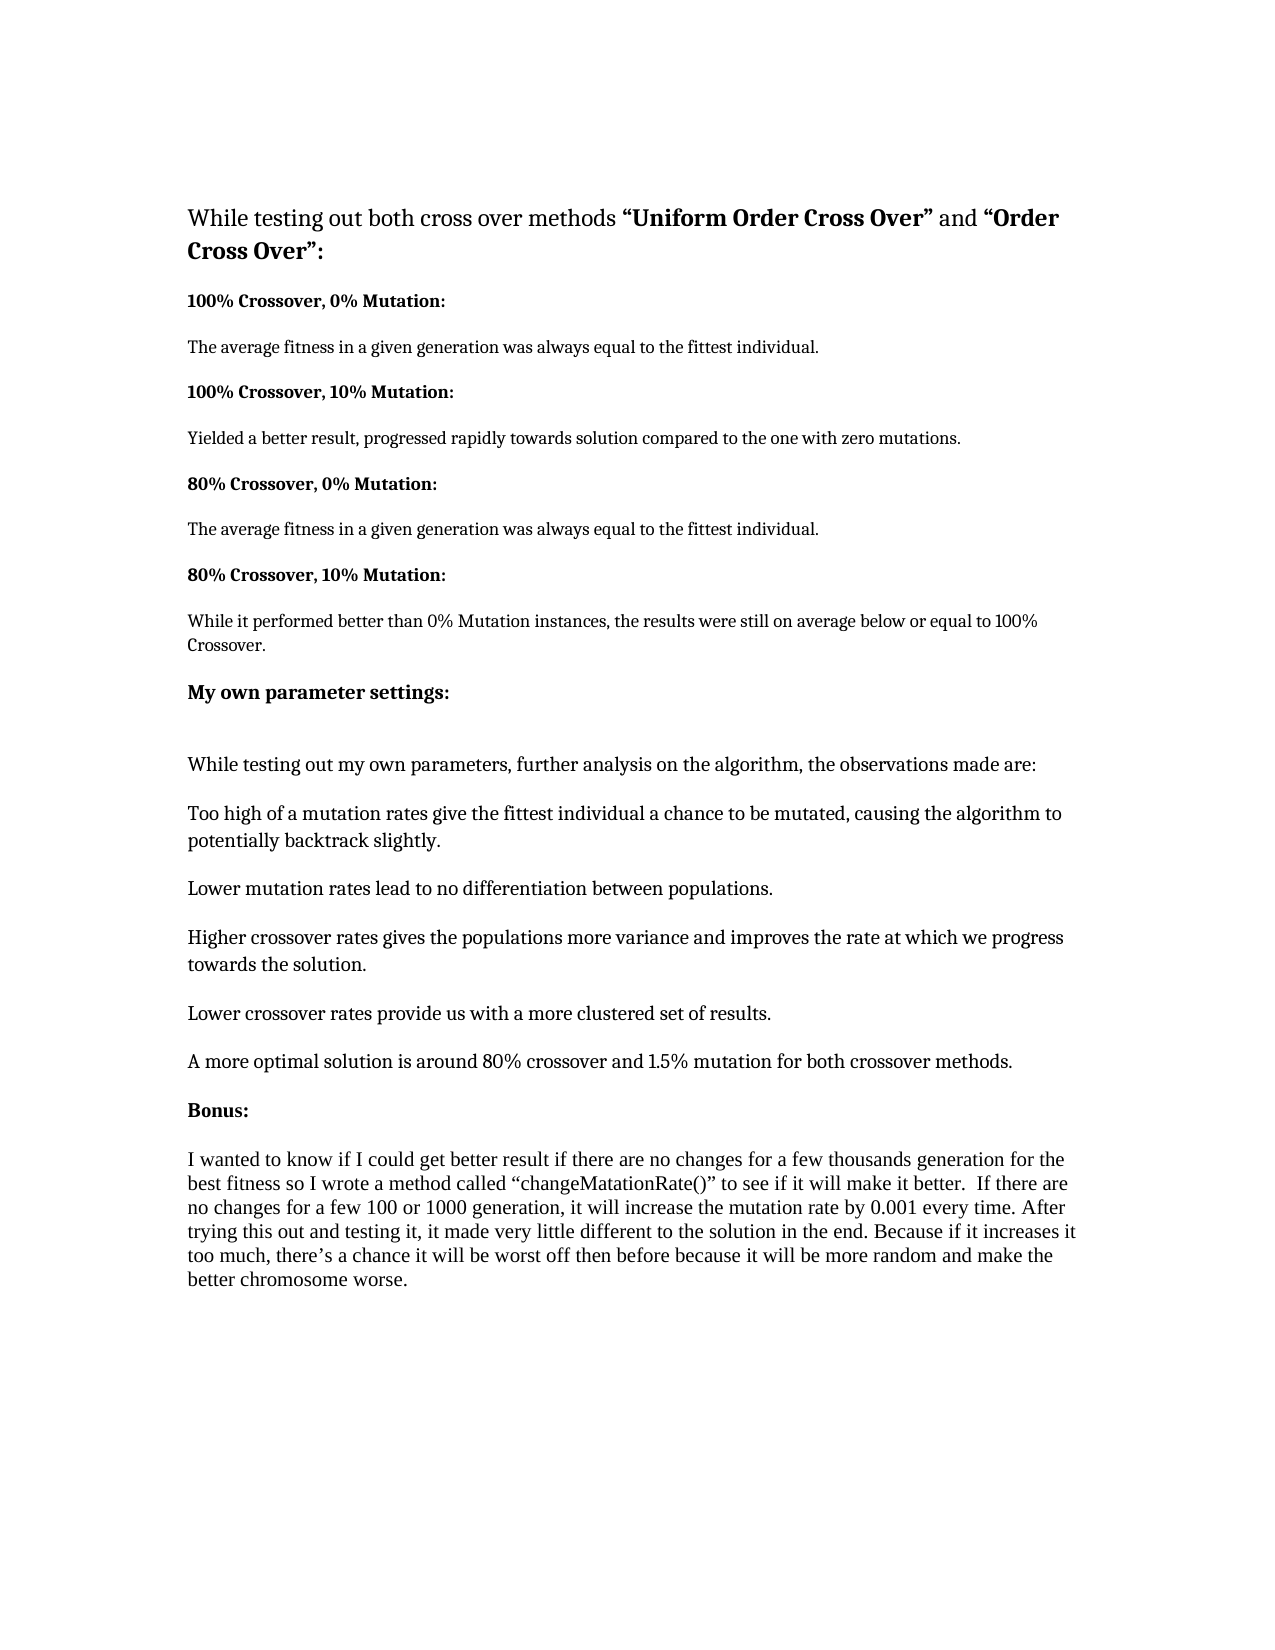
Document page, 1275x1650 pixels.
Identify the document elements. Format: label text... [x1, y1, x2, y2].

text I wanted to know if I could get better result if there are no changes for a few thousands generation for the best fitness so I wrote a method called “changeMatationRate()” to see if it will make it better. If there are no changes for a few 100 or 1000 generation, it will increase the mutation rate by 0.001 every time. After trying this out and testing it, it made very little different to the solution in the end. Because if it increases it too much, there’s a chance it will be worst off then before because it will be more random and make the better chromosome worse. [187, 1147, 1087, 1291]
text While testing out my own parameters, further analysis on the algorithm, the observations made are: [187, 753, 1087, 777]
text Bonus: [187, 1098, 1087, 1122]
text 80% Crossover, 0% Mutation: [187, 473, 1087, 495]
text 80% Crossover, 10% Mutation: [187, 564, 1087, 586]
text My own parameter settings: [187, 681, 1087, 704]
text The average fitness in a given generation was always equal to the fittest individual. [187, 519, 1087, 540]
text Lower mutation rates lead to no differentiation between populations. [187, 877, 1087, 901]
text While it performed better than 0% Mutation instances, the results were still on average below or equal to 100% Crossover. [187, 610, 1087, 656]
text The average fitness in a given generation was always equal to the fittest individual. [187, 336, 1087, 358]
text 100% Crossover, 10% Mutation: [187, 382, 1087, 403]
text Too high of a mutation rates give the fittest individual a chance to be mutated, causing the algorithm to potentially backtrack slightly. [187, 801, 1087, 853]
text Lower crossover rates provide us with a more clustered set of results. [187, 1001, 1087, 1025]
text A more optimal solution is around 80% crossover and 1.5% mutation for both crossover methods. [187, 1049, 1087, 1073]
text Higher crossover rates gives the populations more variance and improves the rate at which we progress towards the solution. [187, 925, 1087, 977]
text While testing out both cross over methods “Uniform Order Cross Over” and “Order Cross Over”: [187, 204, 1087, 266]
text 100% Crossover, 0% Mutation: [187, 291, 1087, 312]
text Yielded a better result, progressed rapidly towards solution compared to the one with zero mutations. [187, 428, 1087, 449]
